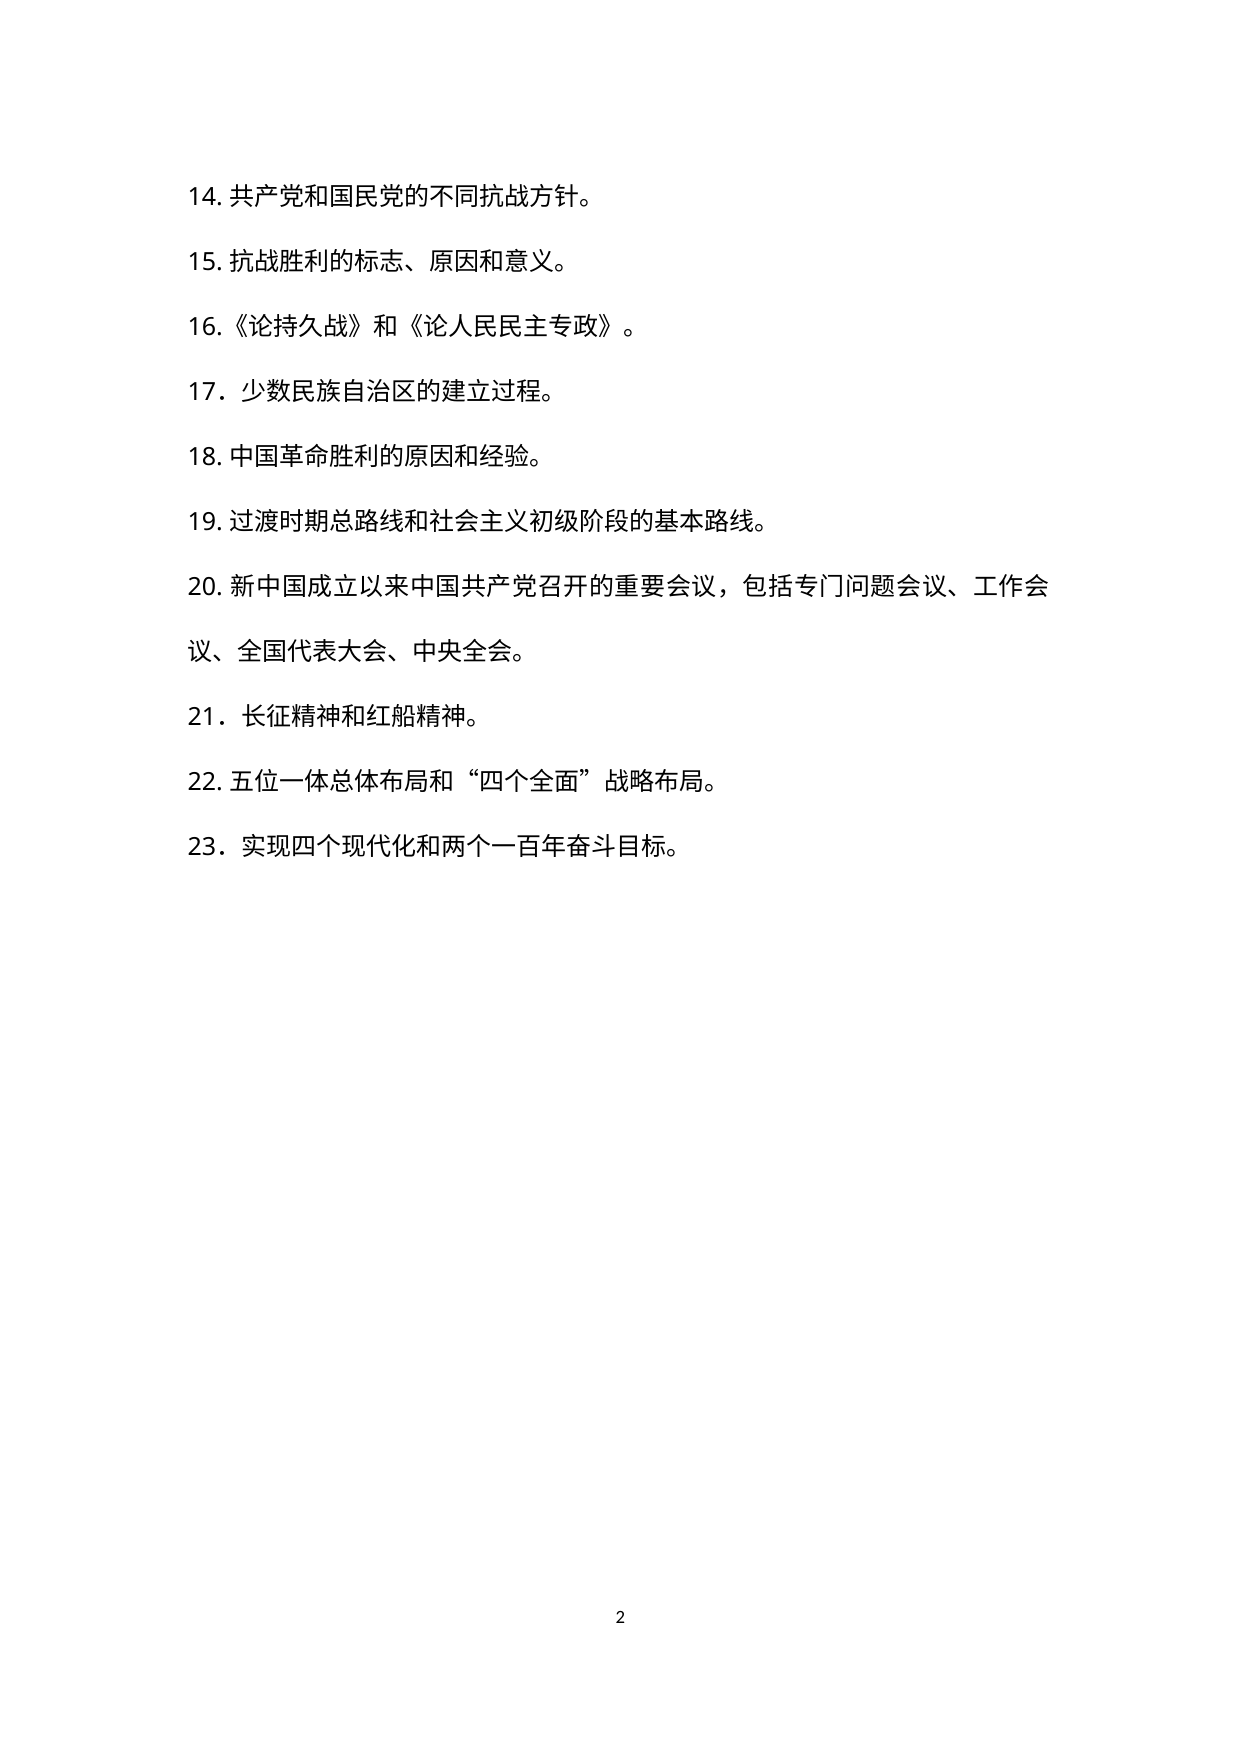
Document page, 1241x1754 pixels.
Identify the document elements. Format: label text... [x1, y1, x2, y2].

text 15. 抗战胜利的标志、原因和意义。 [187, 227, 1053, 292]
text 21．长征精神和红船精神。 [187, 682, 1053, 747]
text 23．实现四个现代化和两个一百年奋斗目标。 [187, 812, 1053, 877]
text 14. 共产党和国民党的不同抗战方针。 [187, 162, 1053, 227]
text 20. 新中国成立以来中国共产党召开的重要会议，包括专门问题会议、工作会议、全国代表大会、中央全会。 [187, 552, 1053, 682]
text 22. 五位一体总体布局和“四个全面”战略布局。 [187, 747, 1053, 812]
text 17．少数民族自治区的建立过程。 [187, 357, 1053, 422]
text 16.《论持久战》和《论人民民主专政》。 [187, 292, 1053, 357]
text 19. 过渡时期总路线和社会主义初级阶段的基本路线。 [187, 487, 1053, 552]
text 18. 中国革命胜利的原因和经验。 [187, 422, 1053, 487]
